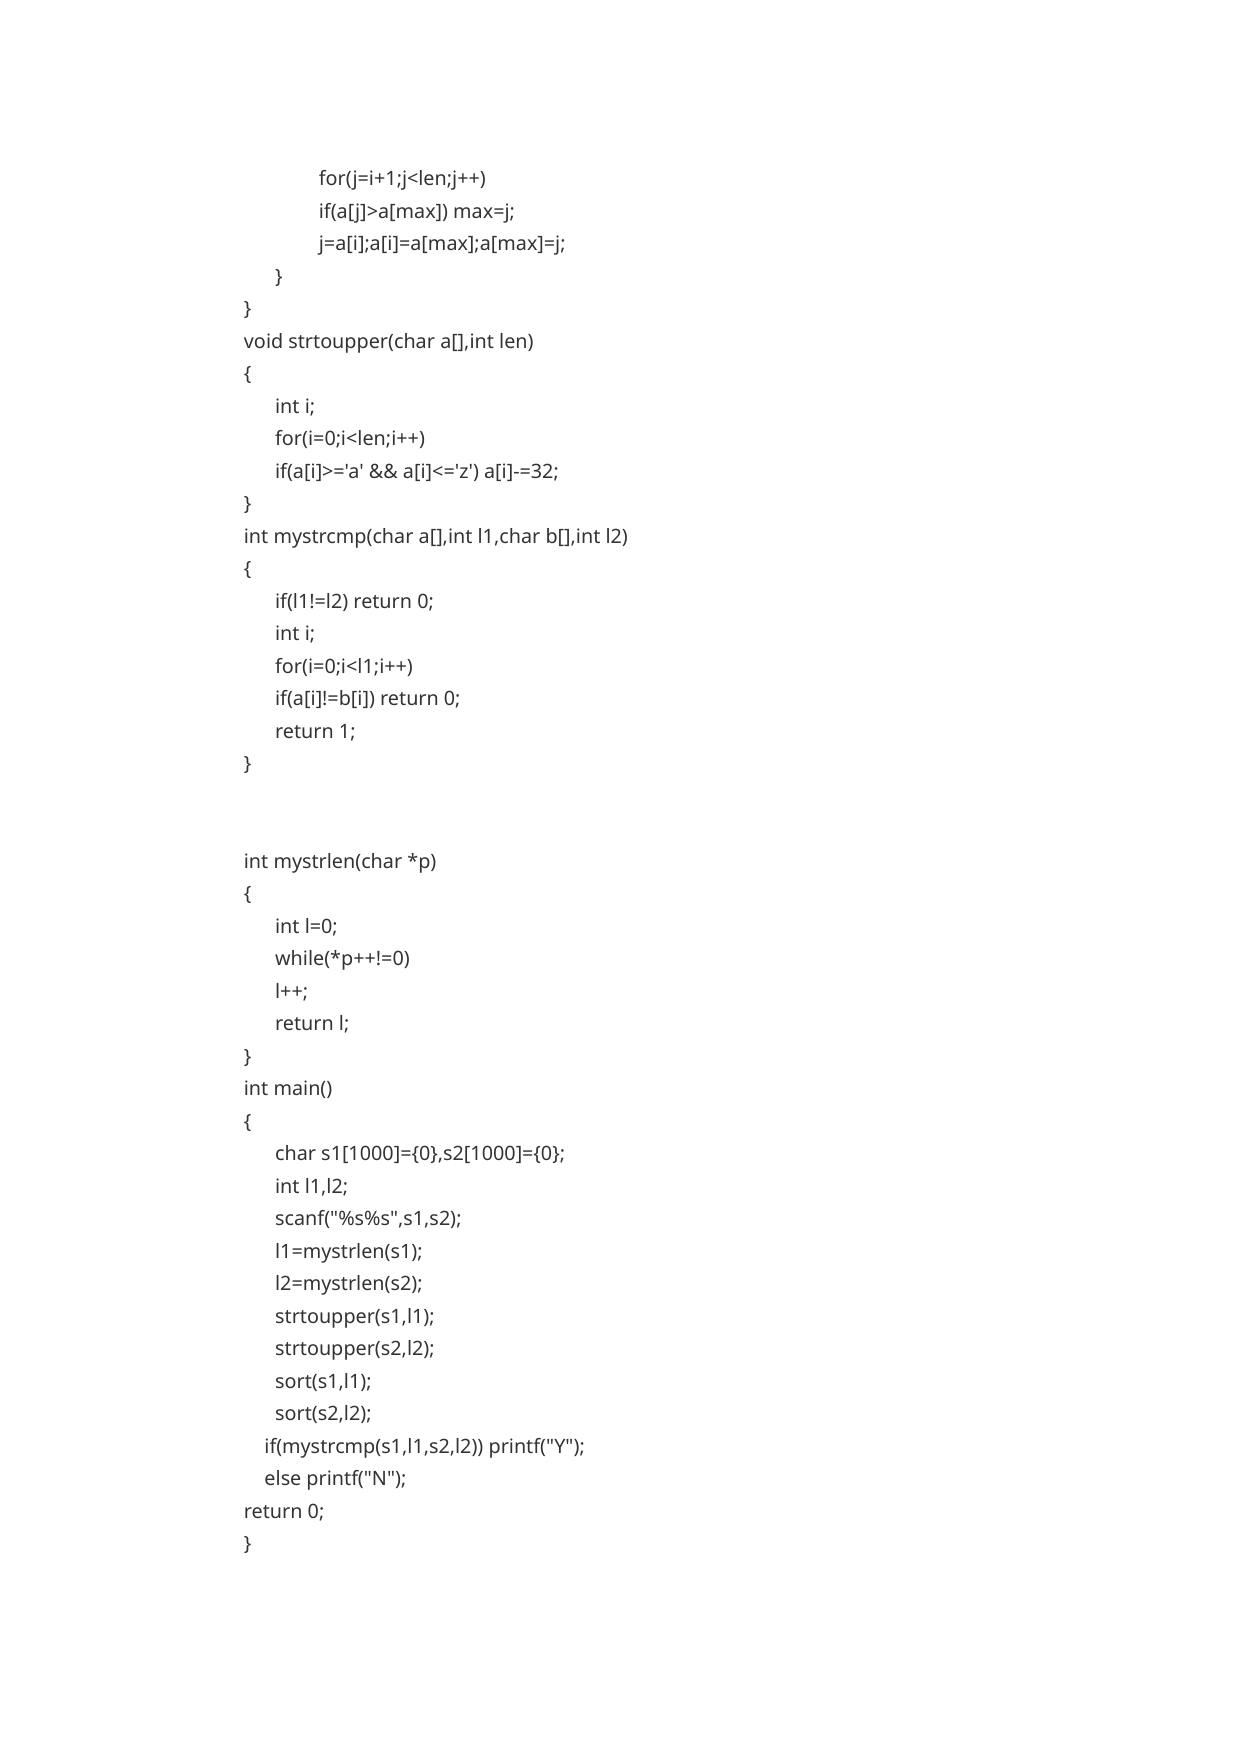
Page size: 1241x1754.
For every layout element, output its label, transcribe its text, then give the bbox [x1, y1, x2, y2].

text scanf("%s%s",s1,s2); [187, 1202, 1053, 1234]
text int mystrcmp(char a[],int l1,char b[],int l2) [187, 519, 1053, 552]
text } [187, 1527, 1053, 1559]
text for(i=0;i<len;i++) [187, 422, 1053, 454]
text j=a[i];a[i]=a[max];a[max]=j; [187, 227, 1053, 259]
text strtoupper(s2,l2); [187, 1332, 1053, 1364]
text strtoupper(s1,l1); [187, 1299, 1053, 1332]
text { [187, 357, 1053, 389]
text sort(s1,l1); [187, 1364, 1053, 1397]
text void strtoupper(char a[],int len) [187, 324, 1053, 357]
text int mystrlen(char *p) [187, 844, 1053, 877]
text if(a[i]>='a' && a[i]<='z') a[i]-=32; [187, 454, 1053, 487]
text if(mystrcmp(s1,l1,s2,l2)) printf("Y"); [187, 1429, 1053, 1462]
text } [187, 259, 1053, 292]
text int l=0; [187, 909, 1053, 942]
text return 0; [187, 1494, 1053, 1527]
text return l; [187, 1007, 1053, 1039]
text } [187, 487, 1053, 519]
text if(a[j]>a[max]) max=j; [187, 194, 1053, 227]
text for(j=i+1;j<len;j++) [187, 162, 1053, 194]
text } [187, 1039, 1053, 1072]
text return 1; [187, 714, 1053, 747]
text l2=mystrlen(s2); [187, 1267, 1053, 1299]
text char s1[1000]={0},s2[1000]={0}; [187, 1137, 1053, 1169]
text if(a[i]!=b[i]) return 0; [187, 682, 1053, 714]
text l1=mystrlen(s1); [187, 1234, 1053, 1267]
text while(*p++!=0) [187, 942, 1053, 974]
text for(i=0;i<l1;i++) [187, 649, 1053, 682]
text sort(s2,l2); [187, 1397, 1053, 1429]
text int main() [187, 1072, 1053, 1104]
text { [187, 1104, 1053, 1137]
text { [187, 877, 1053, 909]
text int i; [187, 617, 1053, 649]
text } [187, 292, 1053, 324]
text if(l1!=l2) return 0; [187, 584, 1053, 617]
text l++; [187, 974, 1053, 1007]
text } [187, 747, 1053, 779]
text else printf("N"); [187, 1462, 1053, 1494]
text int l1,l2; [187, 1169, 1053, 1202]
text int i; [187, 389, 1053, 422]
text { [187, 552, 1053, 584]
